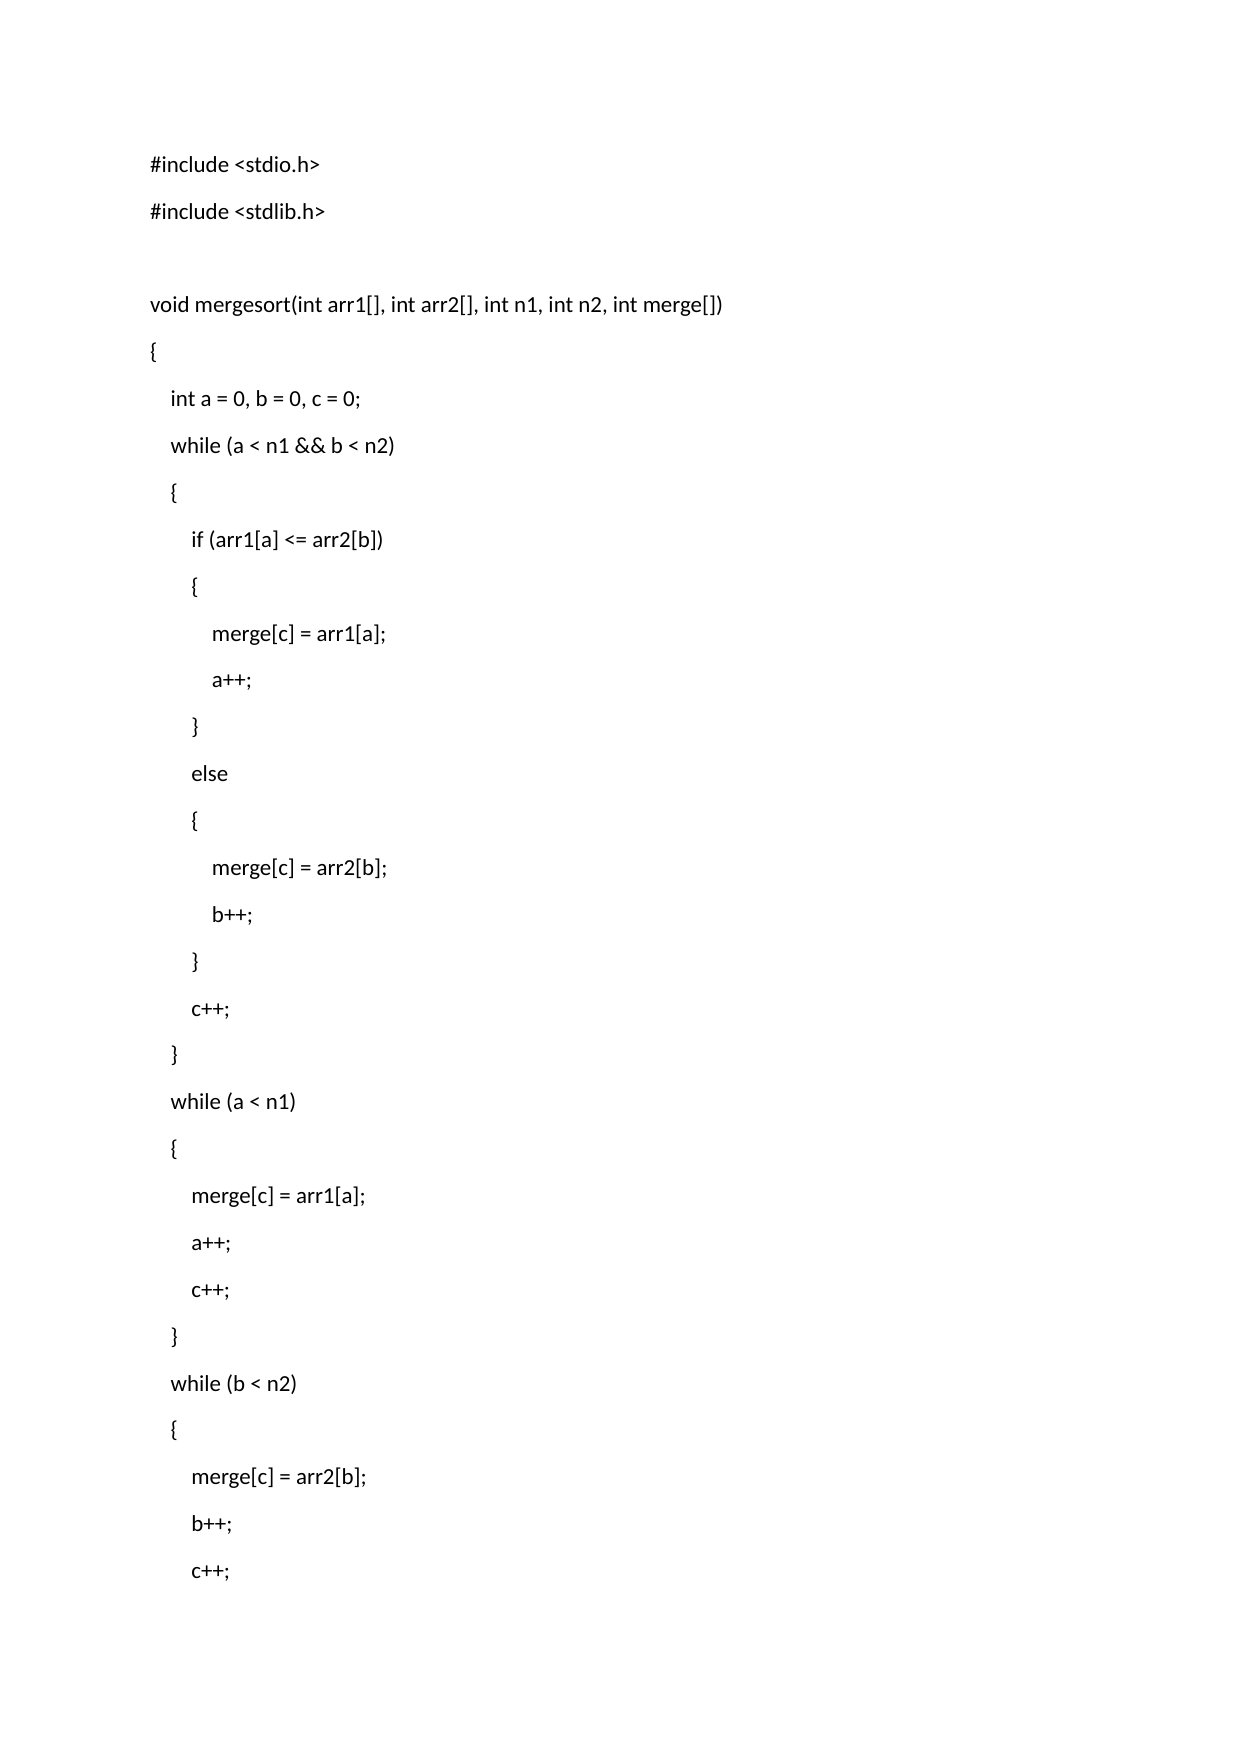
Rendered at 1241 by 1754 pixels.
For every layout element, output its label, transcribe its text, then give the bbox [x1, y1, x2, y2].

text } [150, 1322, 1090, 1350]
text merge[c] = arr1[a]; [150, 1181, 1090, 1209]
text int a = 0, b = 0, c = 0; [150, 384, 1090, 412]
text b++; [150, 900, 1090, 928]
text while (a < n1) [150, 1087, 1090, 1116]
text b++; [150, 1509, 1090, 1537]
text else [150, 759, 1090, 787]
text { [150, 1416, 1090, 1444]
text #include <stdio.h> [150, 150, 1090, 178]
text merge[c] = arr2[b]; [150, 853, 1090, 881]
text } [150, 712, 1090, 741]
text while (a < n1 && b < n2) [150, 431, 1090, 459]
text a++; [150, 1228, 1090, 1256]
text { [150, 806, 1090, 834]
text a++; [150, 666, 1090, 694]
text while (b < n2) [150, 1369, 1090, 1397]
text merge[c] = arr1[a]; [150, 619, 1090, 647]
text { [150, 478, 1090, 506]
text { [150, 1134, 1090, 1162]
text { [150, 337, 1090, 366]
text { [150, 572, 1090, 600]
text } [150, 1041, 1090, 1069]
text void mergesort(int arr1[], int arr2[], int n1, int n2, int merge[]) [150, 291, 1090, 319]
text if (arr1[a] <= arr2[b]) [150, 525, 1090, 553]
text c++; [150, 1275, 1090, 1303]
text c++; [150, 1556, 1090, 1584]
text c++; [150, 994, 1090, 1022]
text } [150, 947, 1090, 975]
text merge[c] = arr2[b]; [150, 1462, 1090, 1491]
text #include <stdlib.h> [150, 197, 1090, 225]
